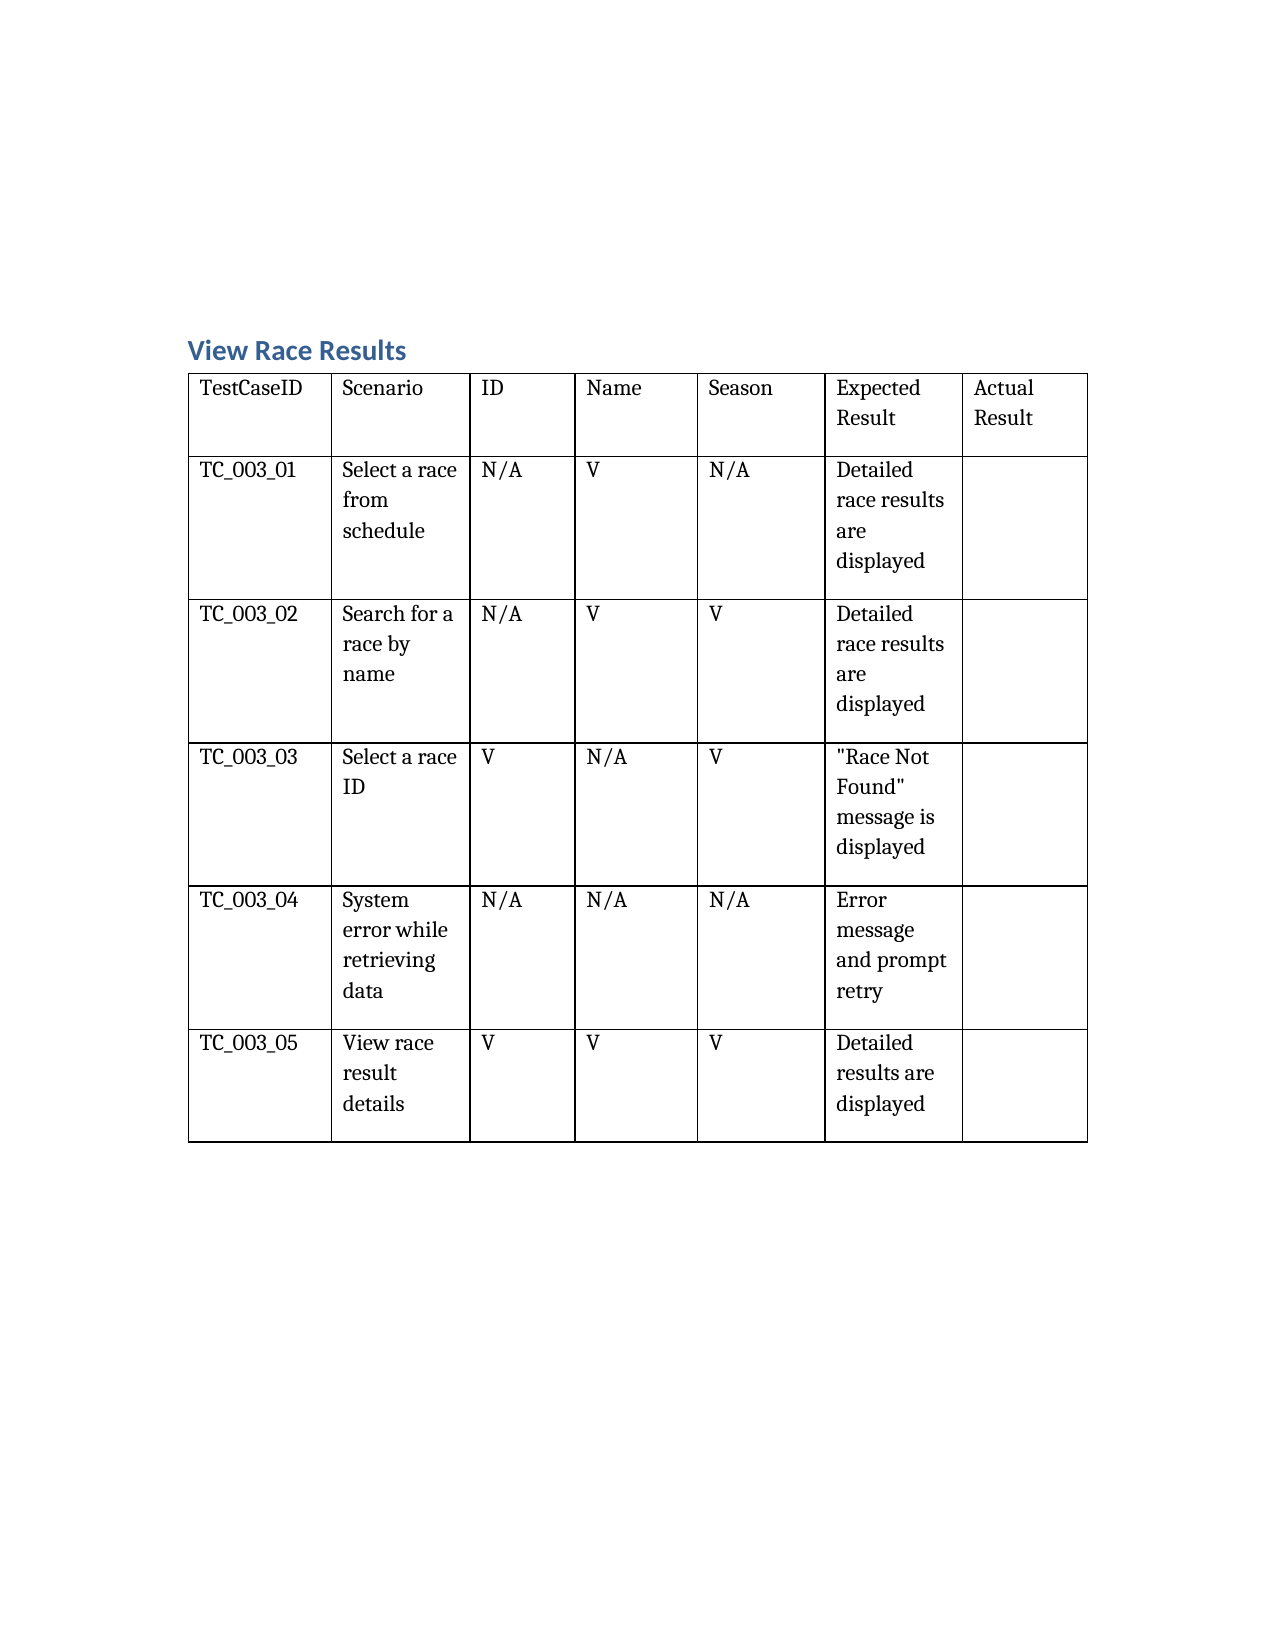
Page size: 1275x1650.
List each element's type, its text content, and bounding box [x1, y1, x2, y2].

table_cell N/A [471, 457, 574, 599]
table_cell [963, 457, 1087, 599]
table_cell V [576, 457, 697, 599]
table_cell Detailed race results are displayed [826, 600, 962, 742]
table_cell Detailed results are displayed [826, 1030, 962, 1141]
table_header ID [471, 374, 574, 456]
table_cell N/A [698, 887, 824, 1028]
table_cell V [576, 600, 697, 742]
table_cell Error message and prompt retry [826, 887, 962, 1028]
table_header Expected Result [826, 374, 962, 456]
table_header Name [576, 374, 697, 456]
table_cell V [698, 1030, 824, 1141]
table_cell TC_003_01 [189, 457, 331, 599]
table_cell Search for a race by name [332, 600, 469, 742]
table_cell Select a race ID [332, 744, 469, 885]
table_cell Select a race from schedule [332, 457, 469, 599]
table_cell [963, 744, 1087, 885]
table_cell View race result details [332, 1030, 469, 1141]
table_cell V [471, 1030, 574, 1141]
table_header Season [698, 374, 824, 456]
table_header TestCaseID [189, 374, 331, 456]
table_cell V [698, 600, 824, 742]
table_cell N/A [576, 887, 697, 1028]
table_cell N/A [471, 887, 574, 1028]
table_cell TC_003_02 [189, 600, 331, 742]
table_cell N/A [698, 457, 824, 599]
table_cell TC_003_03 [189, 744, 331, 885]
table_cell V [471, 744, 574, 885]
table_cell N/A [576, 744, 697, 885]
table_cell TC_003_05 [189, 1030, 331, 1141]
table_cell [963, 600, 1087, 742]
table_cell [963, 887, 1087, 1028]
table_cell System error while retrieving data [332, 887, 469, 1028]
table_cell [963, 1030, 1087, 1141]
table_cell TC_003_04 [189, 887, 331, 1028]
table_header Actual Result [963, 374, 1087, 456]
table_cell Detailed race results are displayed [826, 457, 962, 599]
table_cell "Race Not Found" message is displayed [826, 744, 962, 885]
table_cell V [698, 744, 824, 885]
table_cell V [576, 1030, 697, 1141]
table_header Scenario [332, 374, 469, 456]
subtitle View Race Results [187, 332, 1087, 368]
table_cell N/A [471, 600, 574, 742]
